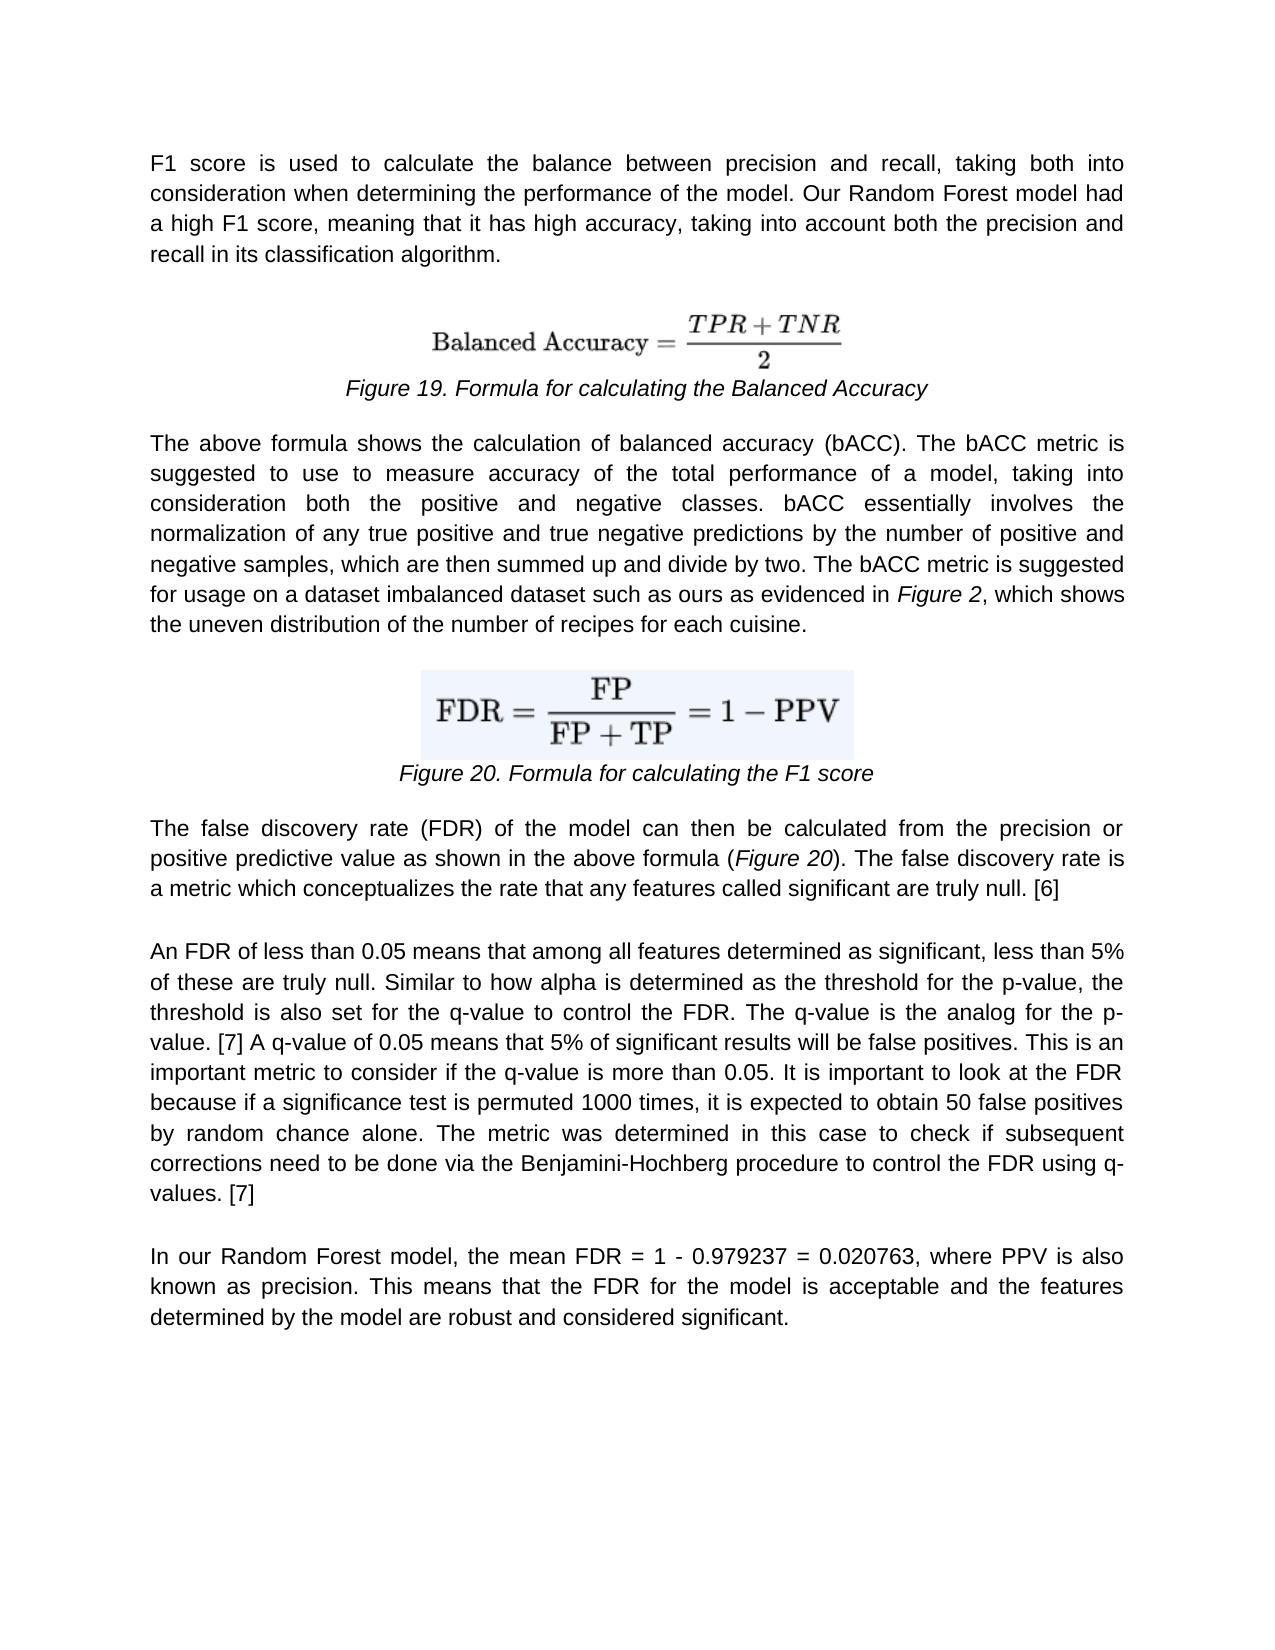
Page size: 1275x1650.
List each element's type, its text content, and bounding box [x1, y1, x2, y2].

text In our Random Forest model, the mean FDR = 1 - 0.979237 = 0.020763, where PPV is also known as precision. This means that the FDR for the model is acceptable and the features determined by the model are robust and considered significant. [150, 1243, 1125, 1330]
text An FDR of less than 0.05 means that among all features determined as significant, less than 5% of these are truly null. Similar to how alpha is determined as the threshold for the p-value, the threshold is also set for the q-value to control the FDR. The q-value is the analog for the p-value. [7] A q-value of 0.05 means that 5% of significant results will be false positives. This is an important metric to consider if the q-value is more than 0.05. It is important to look at the FDR because if a significance test is permuted 1000 times, it is expected to obtain 50 false positives by random chance alone. The metric was determined in this case to check if subsequent corrections need to be done via the Benjamini-Hochberg procedure to control the FDR using q-values. [7] [150, 938, 1125, 1206]
text Figure 20. Formula for calculating the F1 score [150, 759, 1125, 786]
text Figure 19. Formula for calculating the Balanced Accuracy [150, 374, 1125, 401]
picture [420, 670, 855, 760]
picture [426, 299, 849, 375]
text The false discovery rate (FDR) of the model can then be calculated from the precision or positive predictive value as shown in the above formula (Figure 20). The false discovery rate is a metric which conceptualizes the rate that any features called significant are truly null. [6] [150, 814, 1125, 901]
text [150, 150, 1125, 267]
text The above formula shows the calculation of balanced accuracy (bACC). The bACC metric is suggested to use to measure accuracy of the total performance of a model, taking into consideration both the positive and negative classes. bACC essentially involves the normalization of any true positive and true negative predictions by the number of positive and negative samples, which are then summed up and divide by two. The bACC metric is suggested for usage on a dataset imbalanced dataset such as ours as evidenced in Figure 2, which shows the uneven distribution of the number of recipes for each cuisine. [150, 430, 1125, 637]
